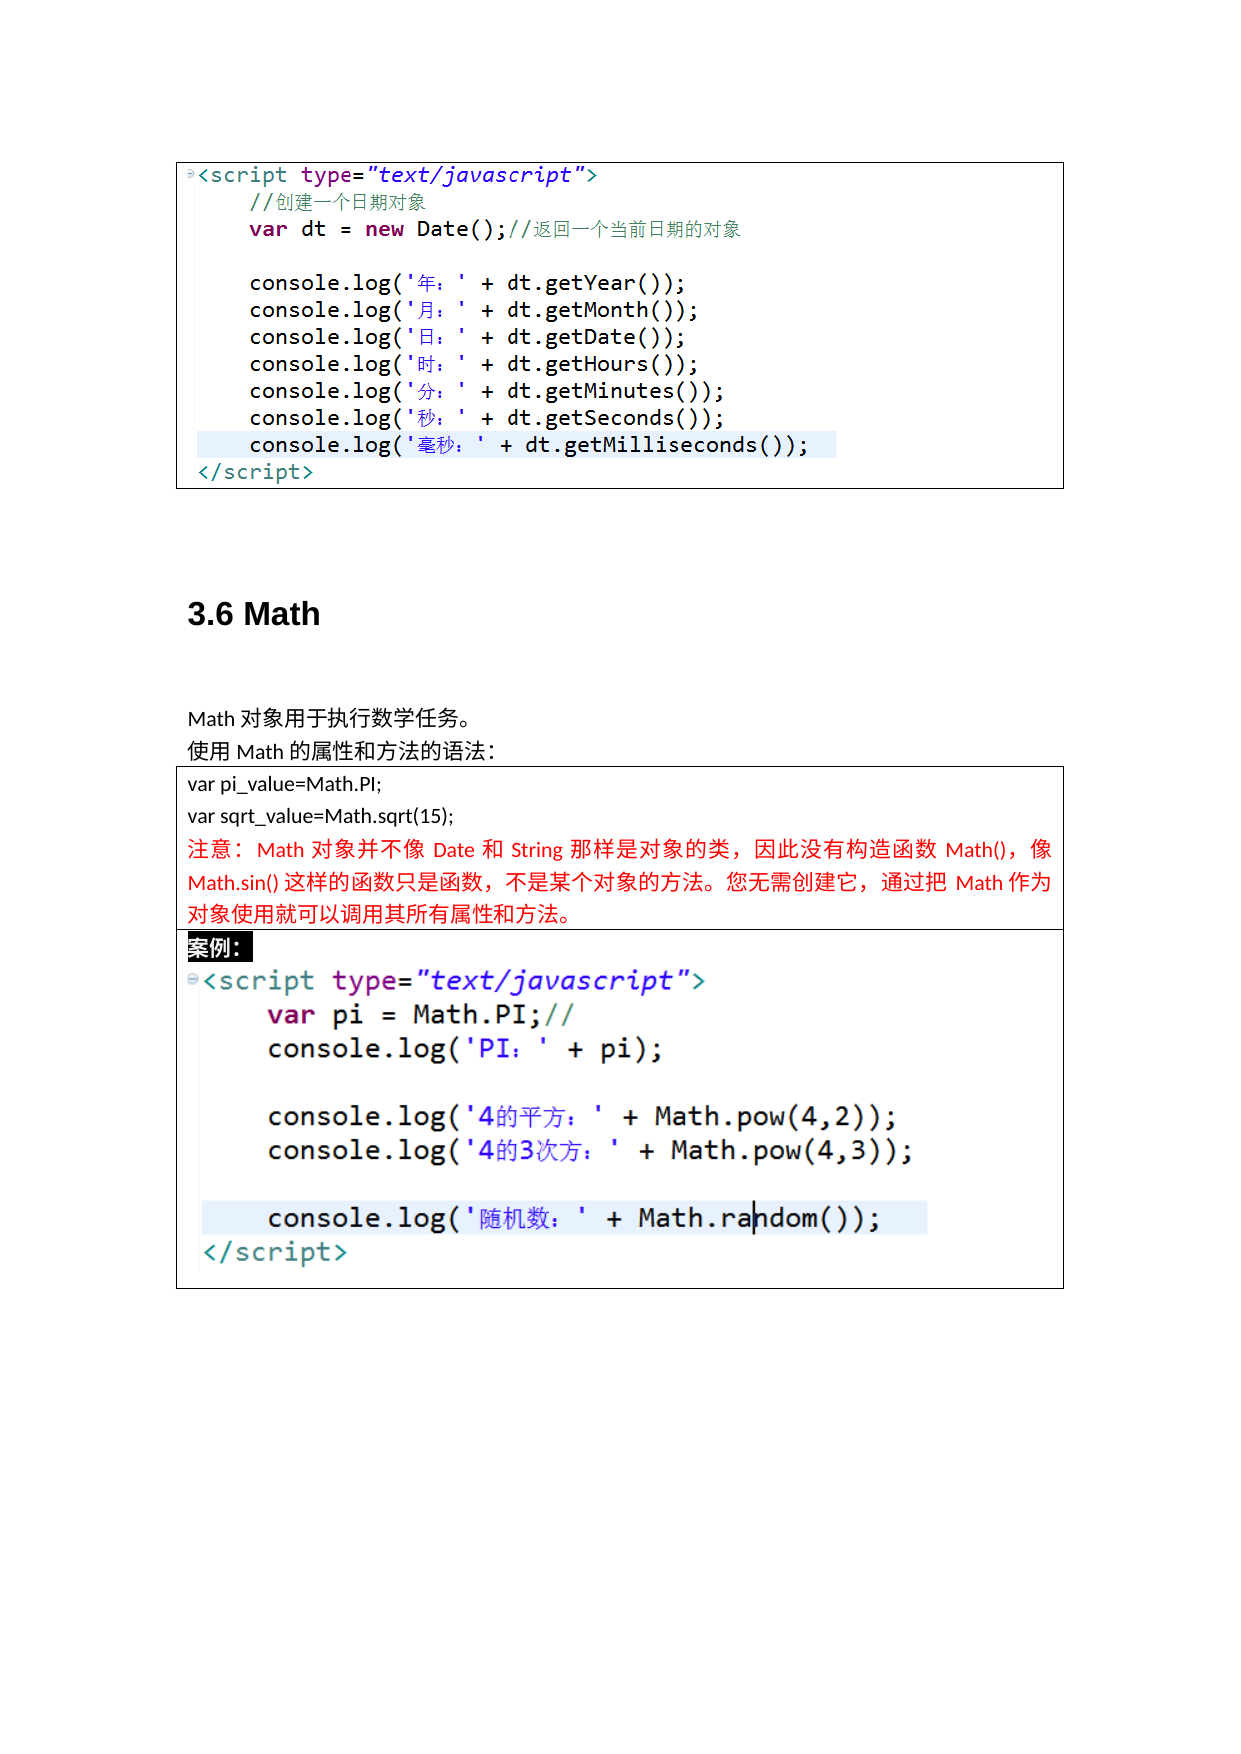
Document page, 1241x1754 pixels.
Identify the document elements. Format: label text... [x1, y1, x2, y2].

table_cell 案例： [177, 163, 1063, 488]
text Math 对象用于执行数学任务。 [187, 701, 1053, 733]
table_cell 案例： [177, 930, 1063, 1288]
text 使用 Math 的属性和方法的语法： [187, 733, 1053, 766]
subtitle 3.6 Math [187, 581, 1053, 646]
picture [187, 163, 837, 486]
picture [187, 962, 928, 1271]
table_header var pi_value=Math.PI; var sqrt_value=Math.sqrt(15); 注意：Math 对象并不像 Date 和 String 那样是对象的类，因此没有构造函数 Math()，像 Math.sin() 这样的函数只是函数，不是某个对象的方法。您无需创建它，通过把 Math 作为对象使用就可以调用其所有属性和方法。 [177, 767, 1063, 929]
